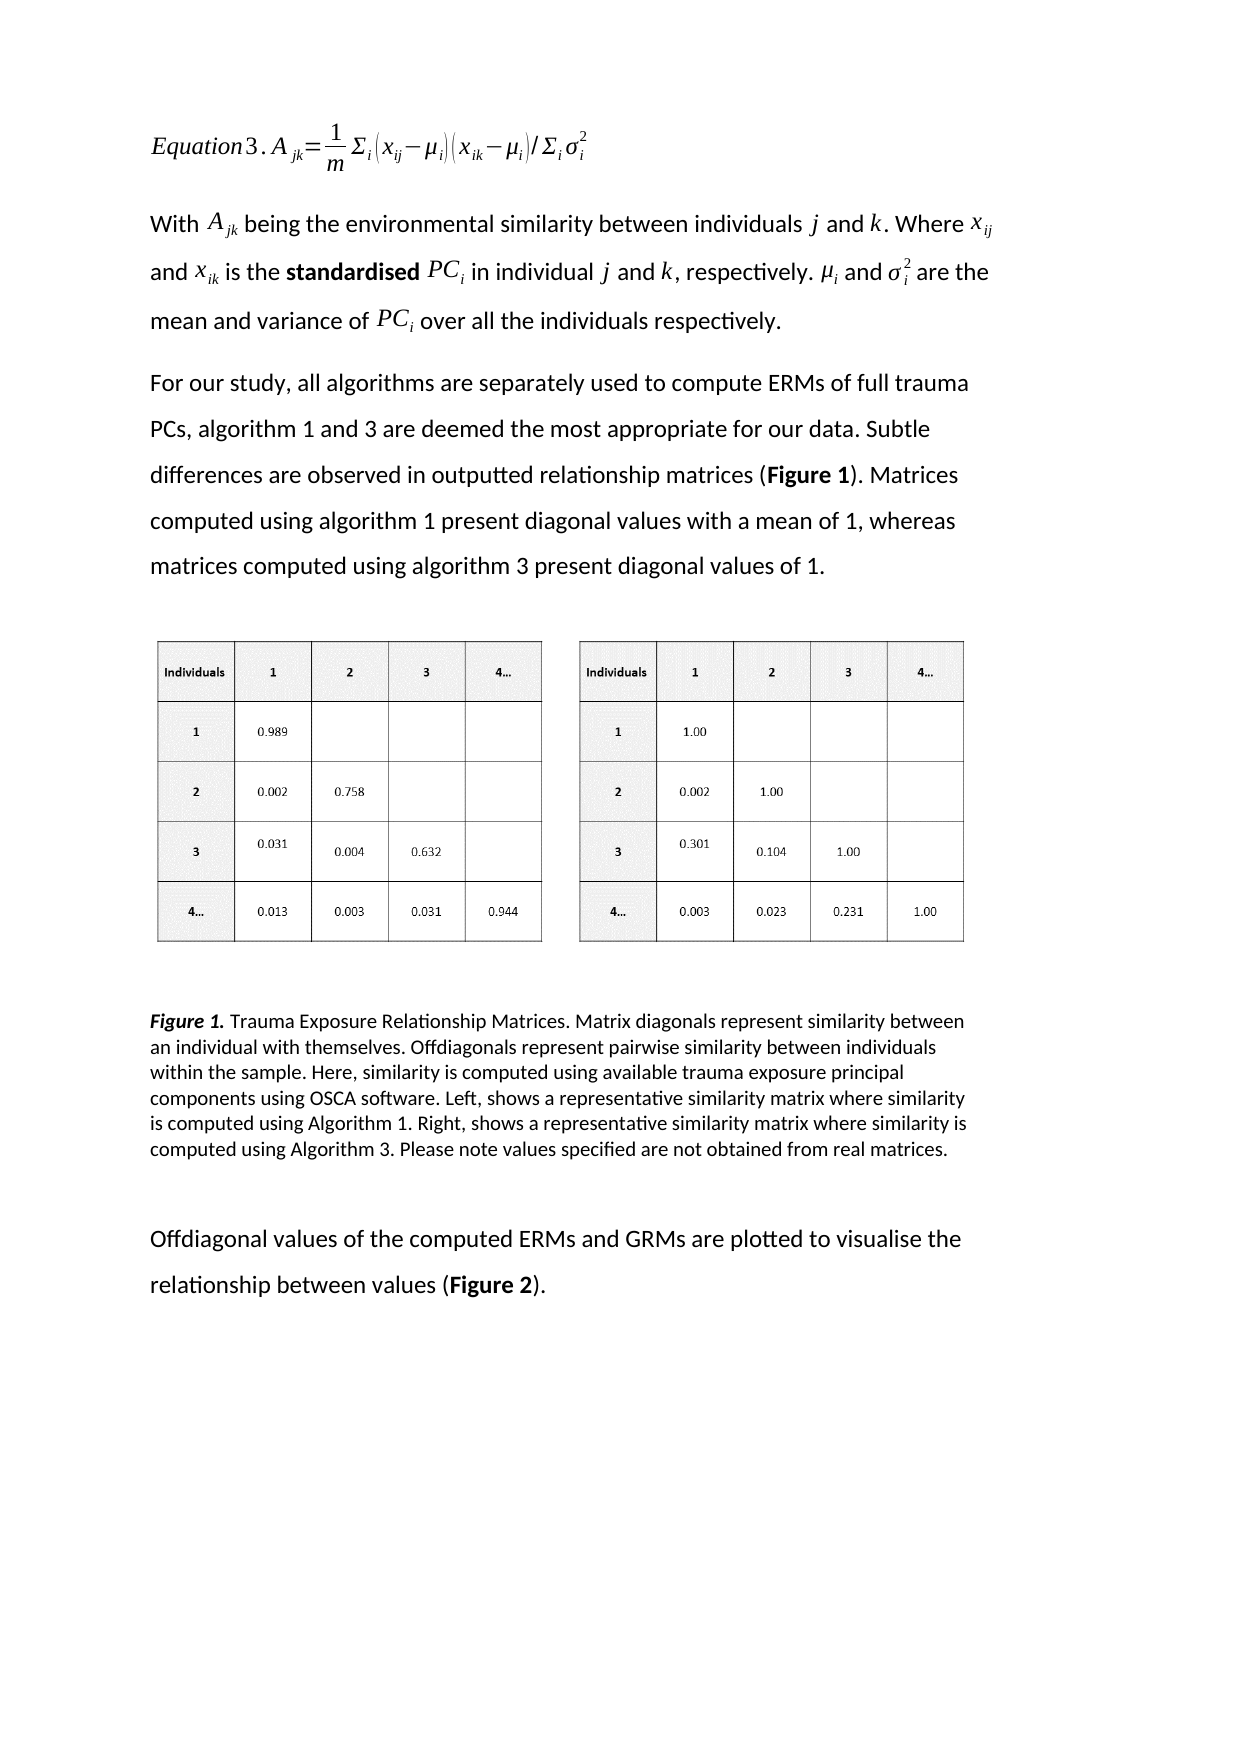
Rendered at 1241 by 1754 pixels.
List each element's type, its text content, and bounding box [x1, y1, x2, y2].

text Offdiagonal values of the computed ERMs and GRMs are plotted to visualise the relationship between values (Figure 2). [150, 1223, 1004, 1300]
table_cell Figure 1. Trauma Exposure Relationship Matrices. Matrix diagonals represent similarity between an individual with themselves. Offdiagonals represent pairwise similarity between individuals within the sample. Here, similarity is computed using available trauma exposure principal components using OSCA software. Left, shows a representative similarity matrix where similarity is computed using Algorithm 1. Right, shows a representative similarity matrix where similarity is computed using Algorithm 3. Please note values specified are not obtained from real matrices. [139, 1009, 992, 1161]
text For our study, all algorithms are separately used to compute ERMs of full trauma PCs, algorithm 1 and 3 are deemed the most appropriate for our data. Subtle differences are observed in outputted relationship matrices (Figure 1). Matrices computed using algorithm 1 present diagonal values with a mean of 1, whereas matrices computed using algorithm 3 present diagonal values of 1. [150, 368, 1004, 581]
text With being the environmental similarity between individuals and . Where and is the standardised in individual and , respectively. and are the mean and variance of over all the individuals respectively. [150, 208, 1004, 336]
table_header [565, 613, 992, 1009]
table_header [139, 613, 565, 1009]
picture [573, 636, 968, 946]
picture [153, 637, 550, 948]
